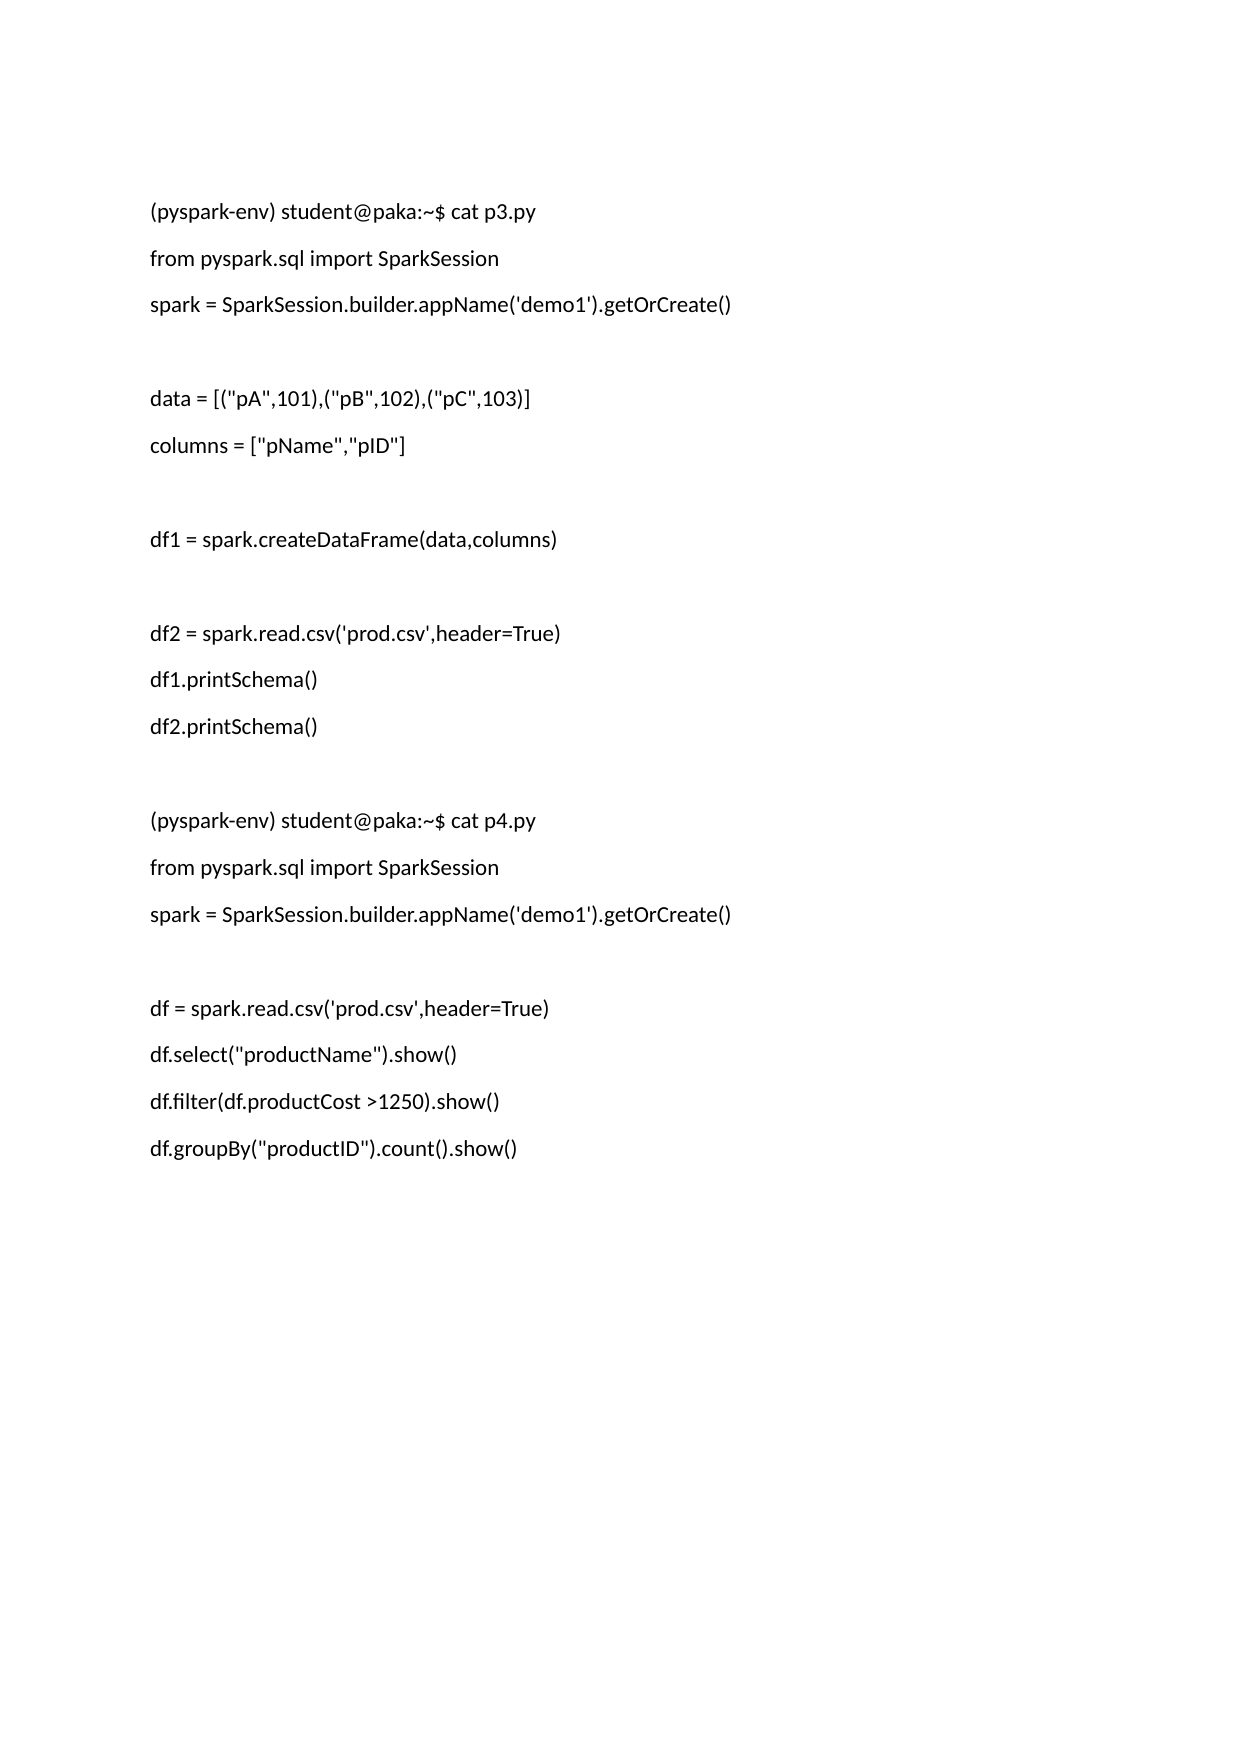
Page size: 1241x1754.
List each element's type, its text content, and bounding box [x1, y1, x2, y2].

text spark = SparkSession.builder.appName('demo1').getOrCreate() [150, 291, 1090, 319]
text (pyspark-env) student@paka:~$ cat p4.py [150, 806, 1090, 834]
text df.select("productName").show() [150, 1041, 1090, 1069]
text df.groupBy("productID").count().show() [150, 1134, 1090, 1162]
text columns = ["pName","pID"] [150, 431, 1090, 459]
text data = [("pA",101),("pB",102),("pC",103)] [150, 384, 1090, 412]
text df2.printSchema() [150, 712, 1090, 741]
text df1.printSchema() [150, 666, 1090, 694]
text df2 = spark.read.csv('prod.csv',header=True) [150, 619, 1090, 647]
text df1 = spark.createDataFrame(data,columns) [150, 525, 1090, 553]
text spark = SparkSession.builder.appName('demo1').getOrCreate() [150, 900, 1090, 928]
text df = spark.read.csv('prod.csv',header=True) [150, 994, 1090, 1022]
text (pyspark-env) student@paka:~$ cat p3.py [150, 197, 1090, 225]
text df.filter(df.productCost >1250).show() [150, 1087, 1090, 1116]
text from pyspark.sql import SparkSession [150, 244, 1090, 272]
text from pyspark.sql import SparkSession [150, 853, 1090, 881]
